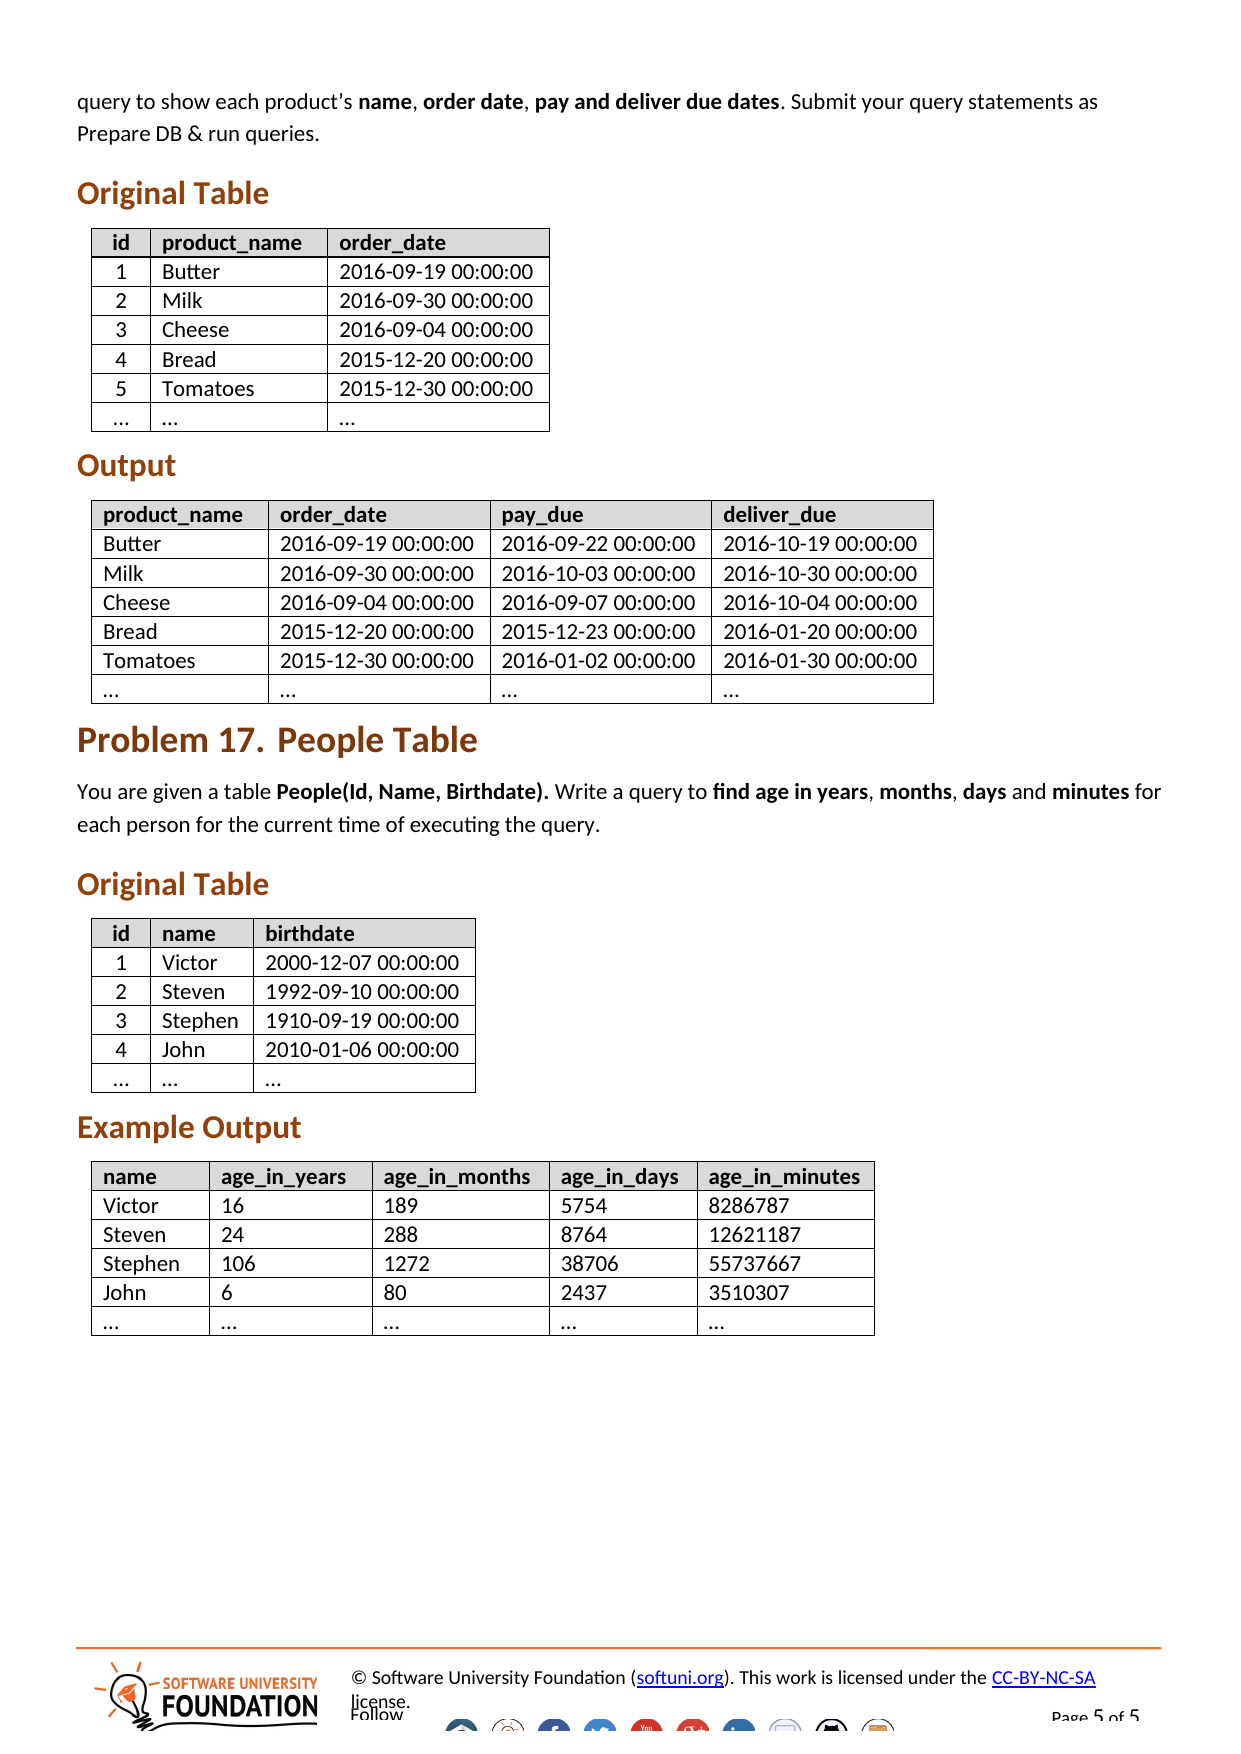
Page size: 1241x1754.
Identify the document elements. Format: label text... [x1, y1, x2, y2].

picture [630, 1719, 663, 1731]
picture [861, 1719, 894, 1731]
table_cell Victor [151, 948, 253, 976]
table_cell 189 [373, 1191, 549, 1219]
table_cell Milk [151, 287, 327, 314]
table_cell Tomatoes [92, 646, 268, 674]
table_cell … [92, 1064, 150, 1092]
table_cell 1 [92, 258, 150, 286]
table_cell … [328, 403, 549, 431]
table_cell 4 [92, 1035, 150, 1063]
table_cell … [373, 1307, 549, 1335]
table_cell 2437 [550, 1278, 697, 1306]
table_cell 2016-09-04 00:00:00 [328, 316, 549, 344]
table_cell 2015-12-30 00:00:00 [328, 374, 549, 402]
table_cell 2016-10-03 00:00:00 [491, 559, 711, 587]
table_header product_name [151, 229, 327, 256]
subtitle People Table [77, 716, 1163, 762]
table_cell Butter [151, 258, 327, 286]
table_cell 2016-10-04 00:00:00 [712, 588, 933, 616]
table_header order_date [269, 501, 490, 528]
table_cell … [151, 403, 327, 431]
subtitle Example Output [77, 1106, 1163, 1146]
picture [93, 1661, 318, 1731]
table_cell 24 [210, 1220, 372, 1248]
table_cell 2016-09-22 00:00:00 [491, 530, 711, 558]
table_cell … [92, 675, 268, 703]
table_cell Steven [92, 1220, 209, 1248]
table_header pay_due [491, 501, 711, 528]
table_cell John [151, 1035, 253, 1063]
table_cell 8286787 [698, 1191, 874, 1219]
table_cell Stephen [92, 1249, 209, 1277]
table_cell 2016-01-02 00:00:00 [491, 646, 711, 674]
text You are given a table People(Id, Name, Birthdate). Write a query to find age in years, months, days and minutes for each person for the current time of executing the query. [77, 777, 1163, 838]
table_cell 2015-12-20 00:00:00 [269, 617, 490, 645]
table_cell 2016-10-19 00:00:00 [712, 530, 933, 558]
picture [445, 1719, 478, 1731]
table_cell Bread [92, 617, 268, 645]
table_cell 1 [92, 948, 150, 976]
table_header age_in_minutes [698, 1162, 874, 1190]
table_cell 12621187 [698, 1220, 874, 1248]
table_cell Milk [92, 559, 268, 587]
table_cell 2015-12-20 00:00:00 [328, 345, 549, 373]
picture [491, 1719, 524, 1731]
table_cell Stephen [151, 1006, 253, 1034]
table_cell 6 [210, 1278, 372, 1306]
table_cell 2016-09-19 00:00:00 [328, 258, 549, 286]
picture [768, 1719, 802, 1731]
table_cell Victor [92, 1191, 209, 1219]
table_header birthdate [254, 919, 475, 947]
table_header deliver_due [712, 501, 933, 528]
table_cell 3 [92, 316, 150, 344]
table_header name [151, 919, 253, 947]
subtitle Original Table [77, 172, 1163, 213]
table_cell 3510307 [698, 1278, 874, 1306]
table_cell … [151, 1064, 253, 1092]
table_cell 2016-01-30 00:00:00 [712, 646, 933, 674]
table_cell … [491, 675, 711, 703]
subtitle Output [77, 444, 1163, 485]
table_cell … [550, 1307, 697, 1335]
table_cell Cheese [92, 588, 268, 616]
table_cell 8764 [550, 1220, 697, 1248]
table_header age_in_months [373, 1162, 549, 1190]
table_cell 106 [210, 1249, 372, 1277]
table_header order_date [328, 229, 549, 256]
table_cell 2 [92, 977, 150, 1005]
table_cell 2016-10-30 00:00:00 [712, 559, 933, 587]
table_cell … [712, 675, 933, 703]
table_header age_in_days [550, 1162, 697, 1190]
table_cell 288 [373, 1220, 549, 1248]
table_cell … [698, 1307, 874, 1335]
table_cell 2010-01-06 00:00:00 [254, 1035, 475, 1063]
table_cell 5754 [550, 1191, 697, 1219]
table_cell 2016-09-30 00:00:00 [269, 559, 490, 587]
picture [676, 1719, 709, 1731]
table_cell 3 [92, 1006, 150, 1034]
table_header id [92, 229, 150, 256]
table_header name [92, 1162, 209, 1190]
picture [722, 1719, 756, 1731]
table_cell 16 [210, 1191, 372, 1219]
table_cell 2 [92, 287, 150, 314]
table_header product_name [92, 501, 268, 528]
table_cell Steven [151, 977, 253, 1005]
table_cell 80 [373, 1278, 549, 1306]
table_cell … [92, 1307, 209, 1335]
table_cell Bread [151, 345, 327, 373]
table_cell … [269, 675, 490, 703]
table_cell … [92, 403, 150, 431]
table_cell … [254, 1064, 475, 1092]
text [77, 87, 1163, 147]
picture [815, 1719, 848, 1731]
table_cell 38706 [550, 1249, 697, 1277]
table_cell 2000-12-07 00:00:00 [254, 948, 475, 976]
picture [537, 1719, 571, 1731]
table_cell Tomatoes [151, 374, 327, 402]
table_cell John [92, 1278, 209, 1306]
table_cell 2016-09-30 00:00:00 [328, 287, 549, 314]
table_cell 1910-09-19 00:00:00 [254, 1006, 475, 1034]
table_cell 1272 [373, 1249, 549, 1277]
subtitle Original Table [77, 863, 1163, 903]
table_cell 2016-09-19 00:00:00 [269, 530, 490, 558]
table_cell Cheese [151, 316, 327, 344]
table_cell 2016-09-04 00:00:00 [269, 588, 490, 616]
table_cell 1992-09-10 00:00:00 [254, 977, 475, 1005]
table_cell 4 [92, 345, 150, 373]
table_cell 5 [92, 374, 150, 402]
table_header id [92, 919, 150, 947]
table_cell 2016-01-20 00:00:00 [712, 617, 933, 645]
table_cell Butter [92, 530, 268, 558]
table_cell … [210, 1307, 372, 1335]
picture [583, 1719, 617, 1731]
table_cell 2016-09-07 00:00:00 [491, 588, 711, 616]
table_cell 55737667 [698, 1249, 874, 1277]
table_header age_in_years [210, 1162, 372, 1190]
table_cell 2015-12-30 00:00:00 [269, 646, 490, 674]
table_cell 2015-12-23 00:00:00 [491, 617, 711, 645]
